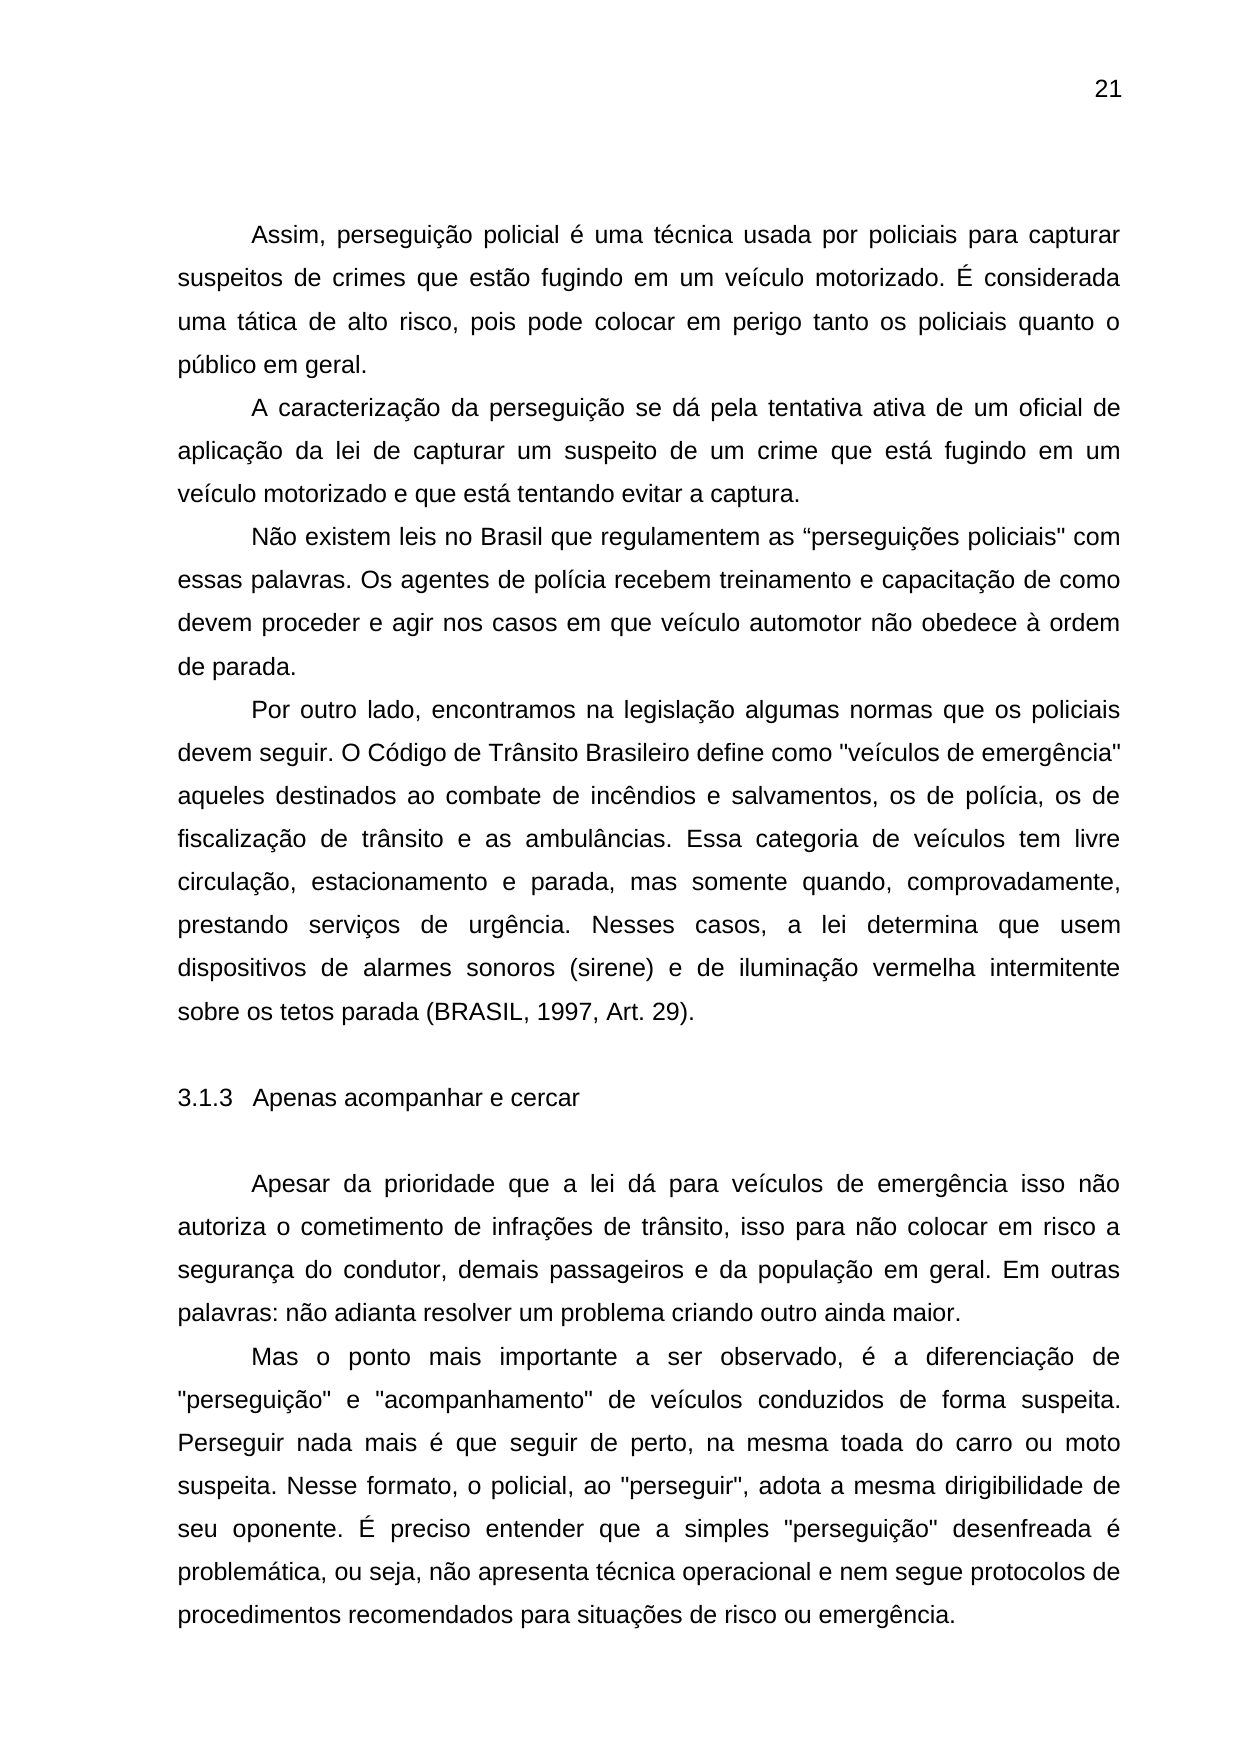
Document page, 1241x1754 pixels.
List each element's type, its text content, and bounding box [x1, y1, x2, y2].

text Mas o ponto mais importante a ser observado, é a diferenciação de "perseguição" e "acompanhamento" de veículos conduzidos de forma suspeita. Perseguir nada mais é que seguir de perto, na mesma toada do carro ou moto suspeita. Nesse formato, o policial, ao "perseguir", adota a mesma dirigibilidade de seu oponente. É preciso entender que a simples "perseguição" desenfreada é problemática, ou seja, não apresenta técnica operacional e nem segue protocolos de procedimentos recomendados para situações de risco ou emergência. [177, 1342, 1122, 1629]
text Não existem leis no Brasil que regulamentem as “perseguições policiais" com essas palavras. Os agentes de polícia recebem treinamento e capacitação de como devem proceder e agir nos casos em que veículo automotor não obedece à ordem de parada. [177, 522, 1122, 680]
text Por outro lado, encontramos na legislação algumas normas que os policiais devem seguir. O Código de Trânsito Brasileiro define como "veículos de emergência" aqueles destinados ao combate de incêndios e salvamentos, os de polícia, os de fiscalização de trânsito e as ambulâncias. Essa categoria de veículos tem livre circulação, estacionamento e parada, mas somente quando, comprovadamente, prestando serviços de urgência. Nesses casos, a lei determina que usem dispositivos de alarmes sonoros (sirene) e de iluminação vermelha intermitente sobre os tetos parada (BRASIL, 1997, Art. 29). [177, 695, 1122, 1025]
text A caracterização da perseguição se dá pela tentativa ativa de um oficial de aplicação da lei de capturar um suspeito de um crime que está fugindo em um veículo motorizado e que está tentando evitar a captura. [177, 393, 1122, 508]
text Assim, perseguição policial é uma técnica usada por policiais para capturar suspeitos de crimes que estão fugindo em um veículo motorizado. É considerada uma tática de alto risco, pois pode colocar em perigo tanto os policiais quanto o público em geral. [177, 220, 1122, 378]
text Apesar da prioridade que a lei dá para veículos de emergência isso não autoriza o cometimento de infrações de trânsito, isso para não colocar em risco a segurança do condutor, demais passageiros e da população em geral. Em outras palavras: não adianta resolver um problema criando outro ainda maior. [177, 1169, 1122, 1327]
subtitle Apenas acompanhar e cercar [177, 1083, 1122, 1112]
